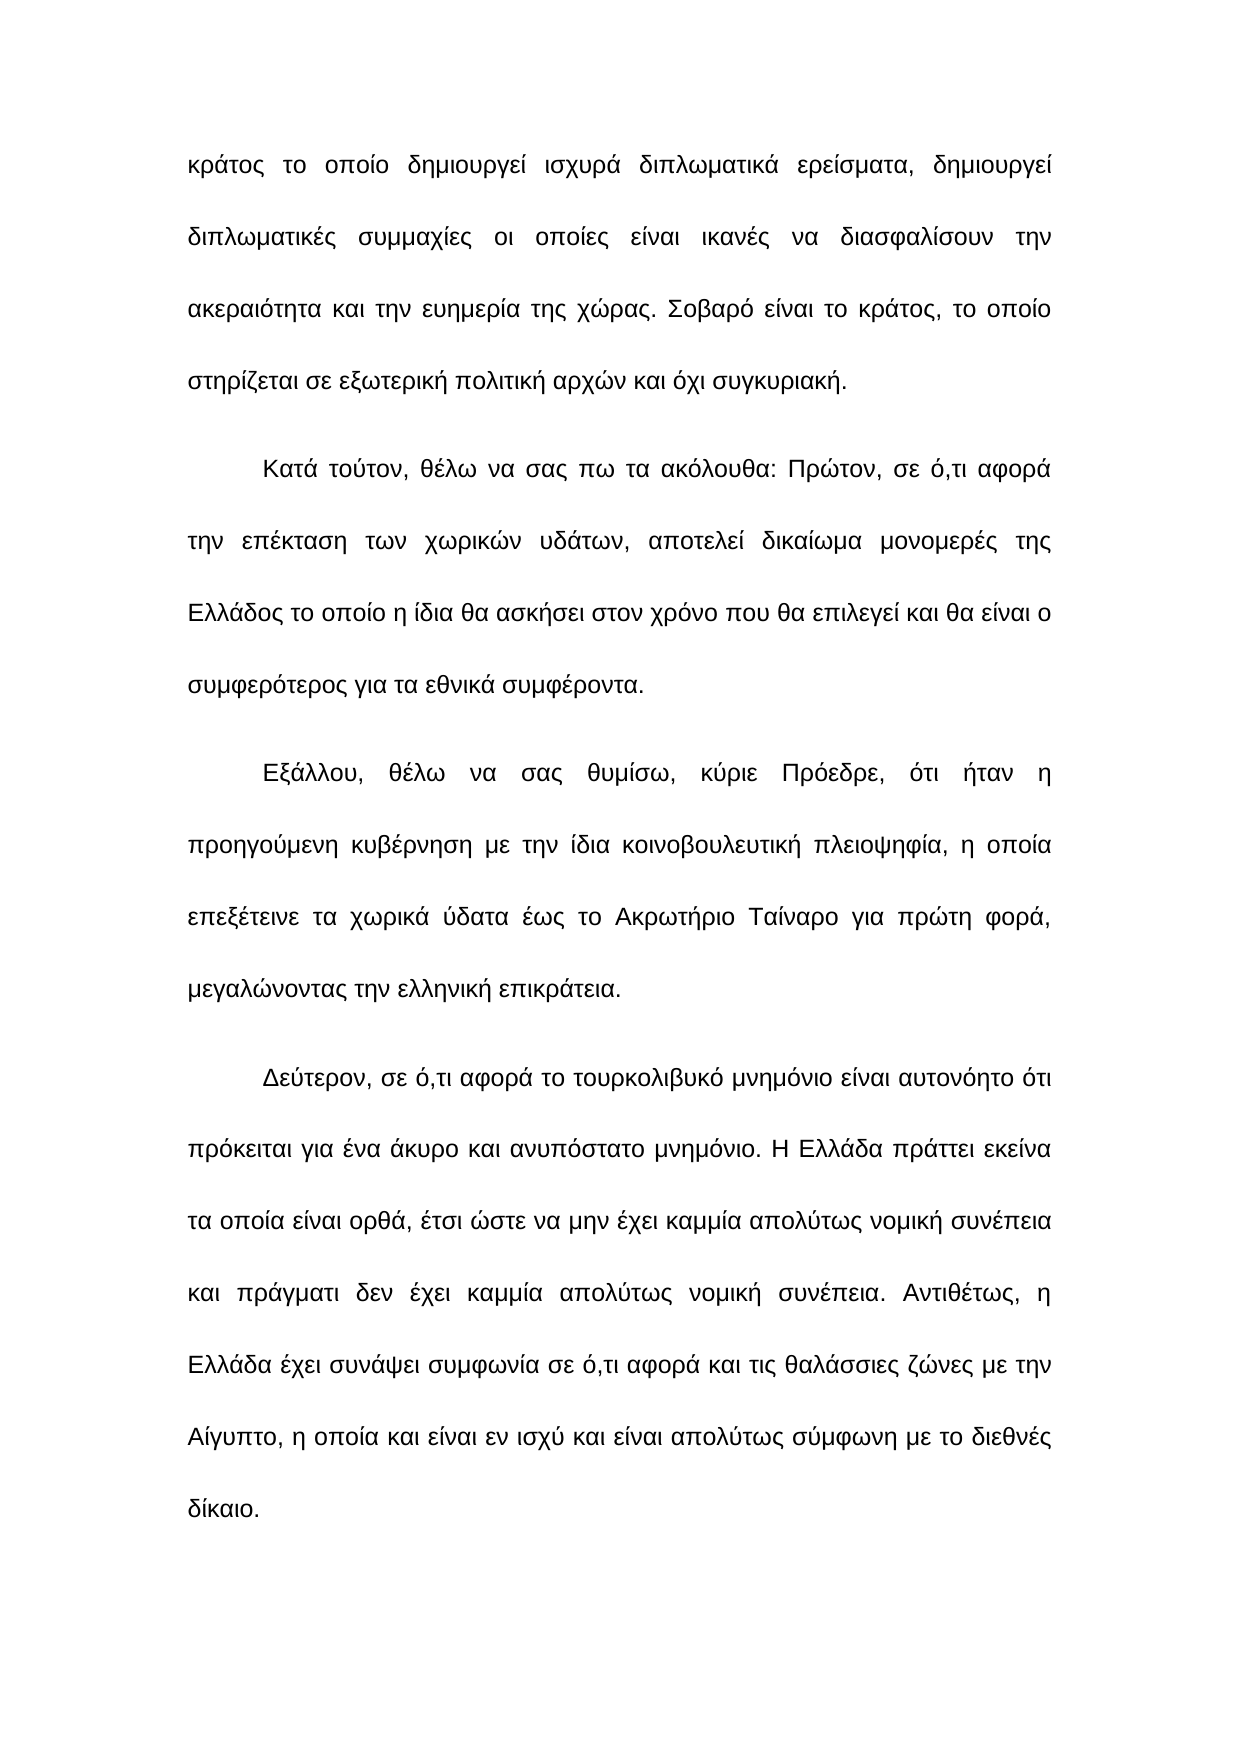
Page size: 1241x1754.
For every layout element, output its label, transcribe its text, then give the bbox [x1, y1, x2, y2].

text Κατά τούτον, θέλω να σας πω τα ακόλουθα: Πρώτον, σε ό,τι αφορά την επέκταση των χωρικών υδάτων, αποτελεί δικαίωμα μονομερές της Ελλάδος το οποίο η ίδια θα ασκήσει στον χρόνο που θα επιλεγεί και θα είναι ο συμφερότερος για τα εθνικά συμφέροντα. [187, 454, 1053, 698]
text Δεύτερον, σε ό,τι αφορά το τουρκολιβυκό μνημόνιο είναι αυτονόητο ότι πρόκειται για ένα άκυρο και ανυπόστατο μνημόνιο. Η Ελλάδα πράττει εκείνα τα οποία είναι ορθά, έτσι ώστε να μην έχει καμμία απολύτως νομική συνέπεια και πράγματι δεν έχει καμμία απολύτως νομική συνέπεια. Αντιθέτως, η Ελλάδα έχει συνάψει συμφωνία σε ό,τι αφορά και τις θαλάσσιες ζώνες με την Αίγυπτο, η οποία και είναι εν ισχύ και είναι απολύτως σύμφωνη με το διεθνές δίκαιο. [187, 1062, 1053, 1522]
text Εξάλλου, θέλω να σας θυμίσω, κύριε Πρόεδρε, ότι ήταν η προηγούμενη κυβέρνηση με την ίδια κοινοβουλευτική πλειοψηφία, η οποία επεξέτεινε τα χωρικά ύδατα έως το Ακρωτήριο Ταίναρο για πρώτη φορά, μεγαλώνοντας την ελληνική επικράτεια. [187, 758, 1053, 1003]
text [187, 150, 1053, 394]
